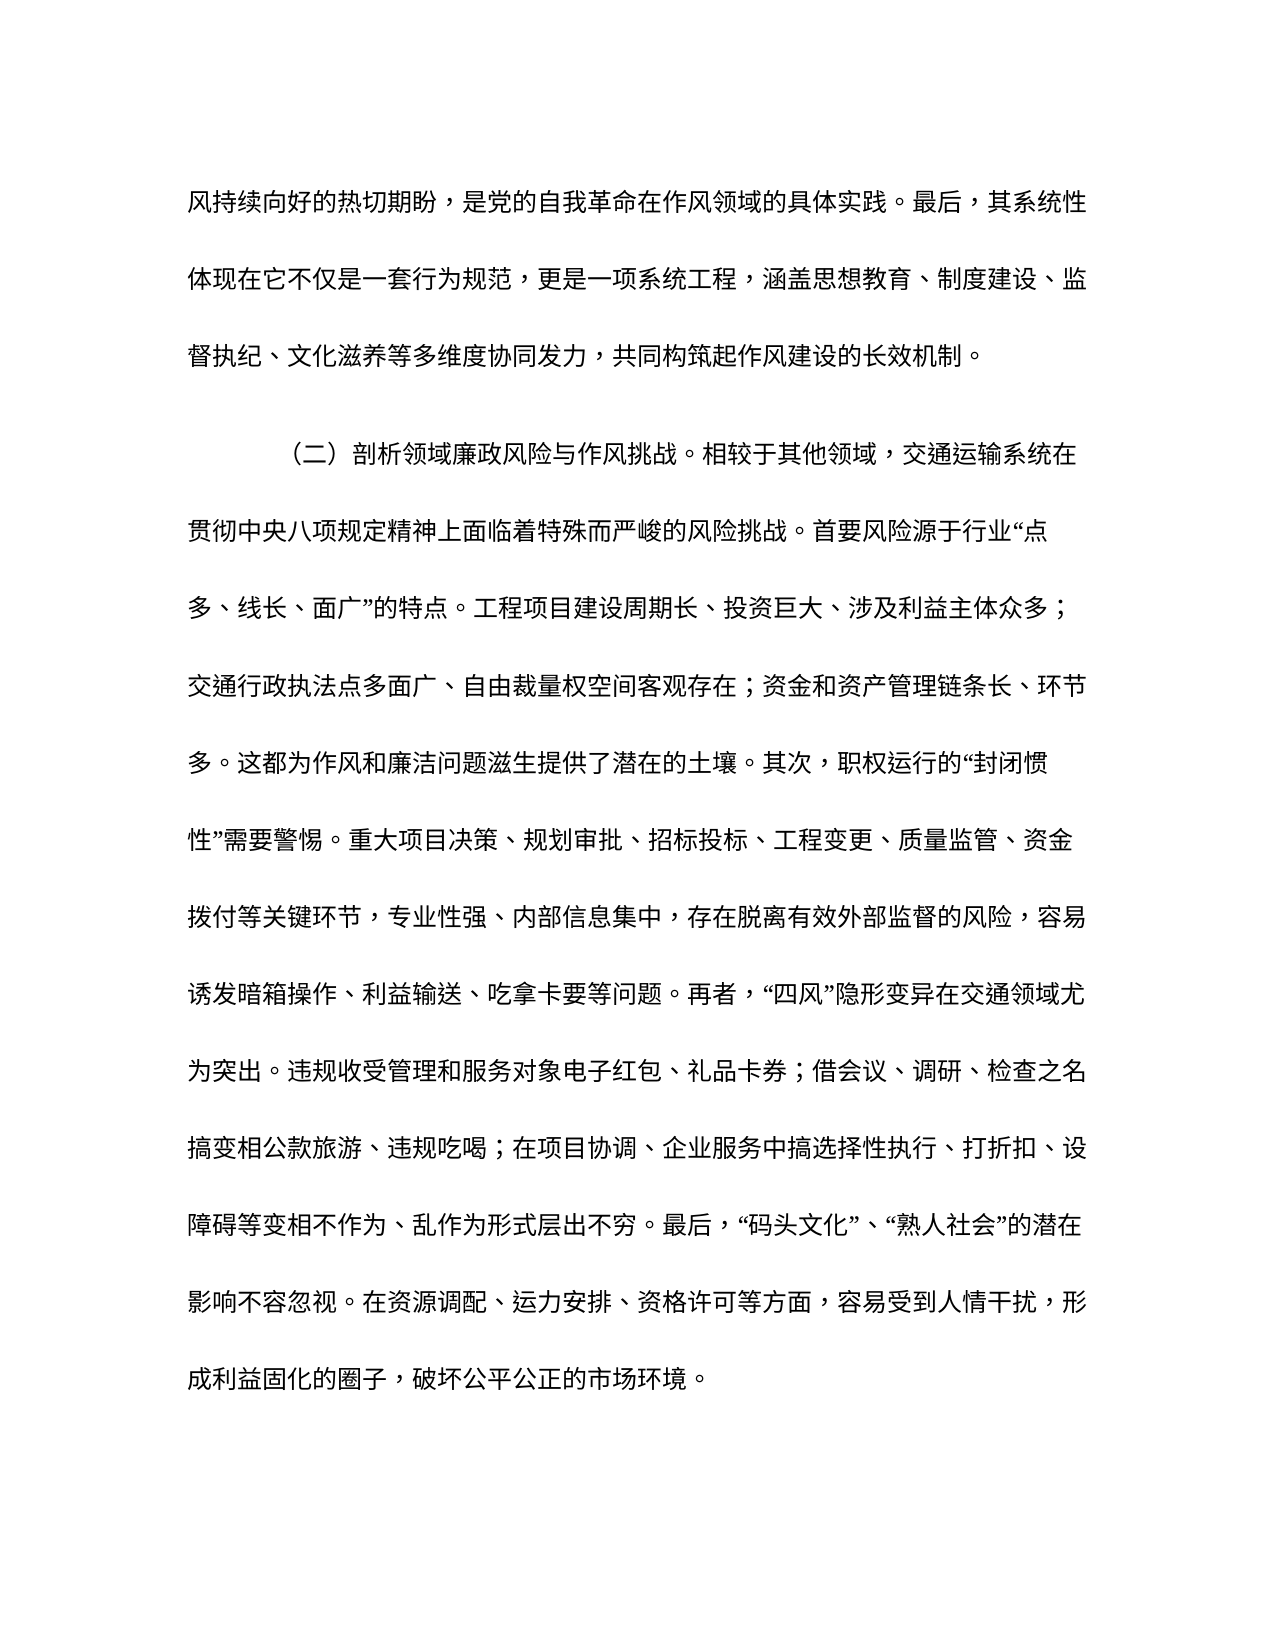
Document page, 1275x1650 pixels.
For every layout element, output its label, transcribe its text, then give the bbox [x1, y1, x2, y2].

text （二）剖析领域廉政风险与作风挑战。相较于其他领域，交通运输系统在贯彻中央八项规定精神上面临着特殊而严峻的风险挑战。首要风险源于行业“点多、线长、面广”的特点。工程项目建设周期长、投资巨大、涉及利益主体众多；交通行政执法点多面广、自由裁量权空间客观存在；资金和资产管理链条长、环节多。这都为作风和廉洁问题滋生提供了潜在的土壤。其次，职权运行的“封闭惯性”需要警惕。重大项目决策、规划审批、招标投标、工程变更、质量监管、资金拨付等关键环节，专业性强、内部信息集中，存在脱离有效外部监督的风险，容易诱发暗箱操作、利益输送、吃拿卡要等问题。再者，“四风”隐形变异在交通领域尤为突出。违规收受管理和服务对象电子红包、礼品卡券；借会议、调研、检查之名搞变相公款旅游、违规吃喝；在项目协调、企业服务中搞选择性执行、打折扣、设障碍等变相不作为、乱作为形式层出不穷。最后，“码头文化”、“熟人社会”的潜在影响不容忽视。在资源调配、运力安排、资格许可等方面，容易受到人情干扰，形成利益固化的圈子，破坏公平公正的市场环境。 [187, 402, 1087, 1404]
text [187, 150, 1087, 381]
